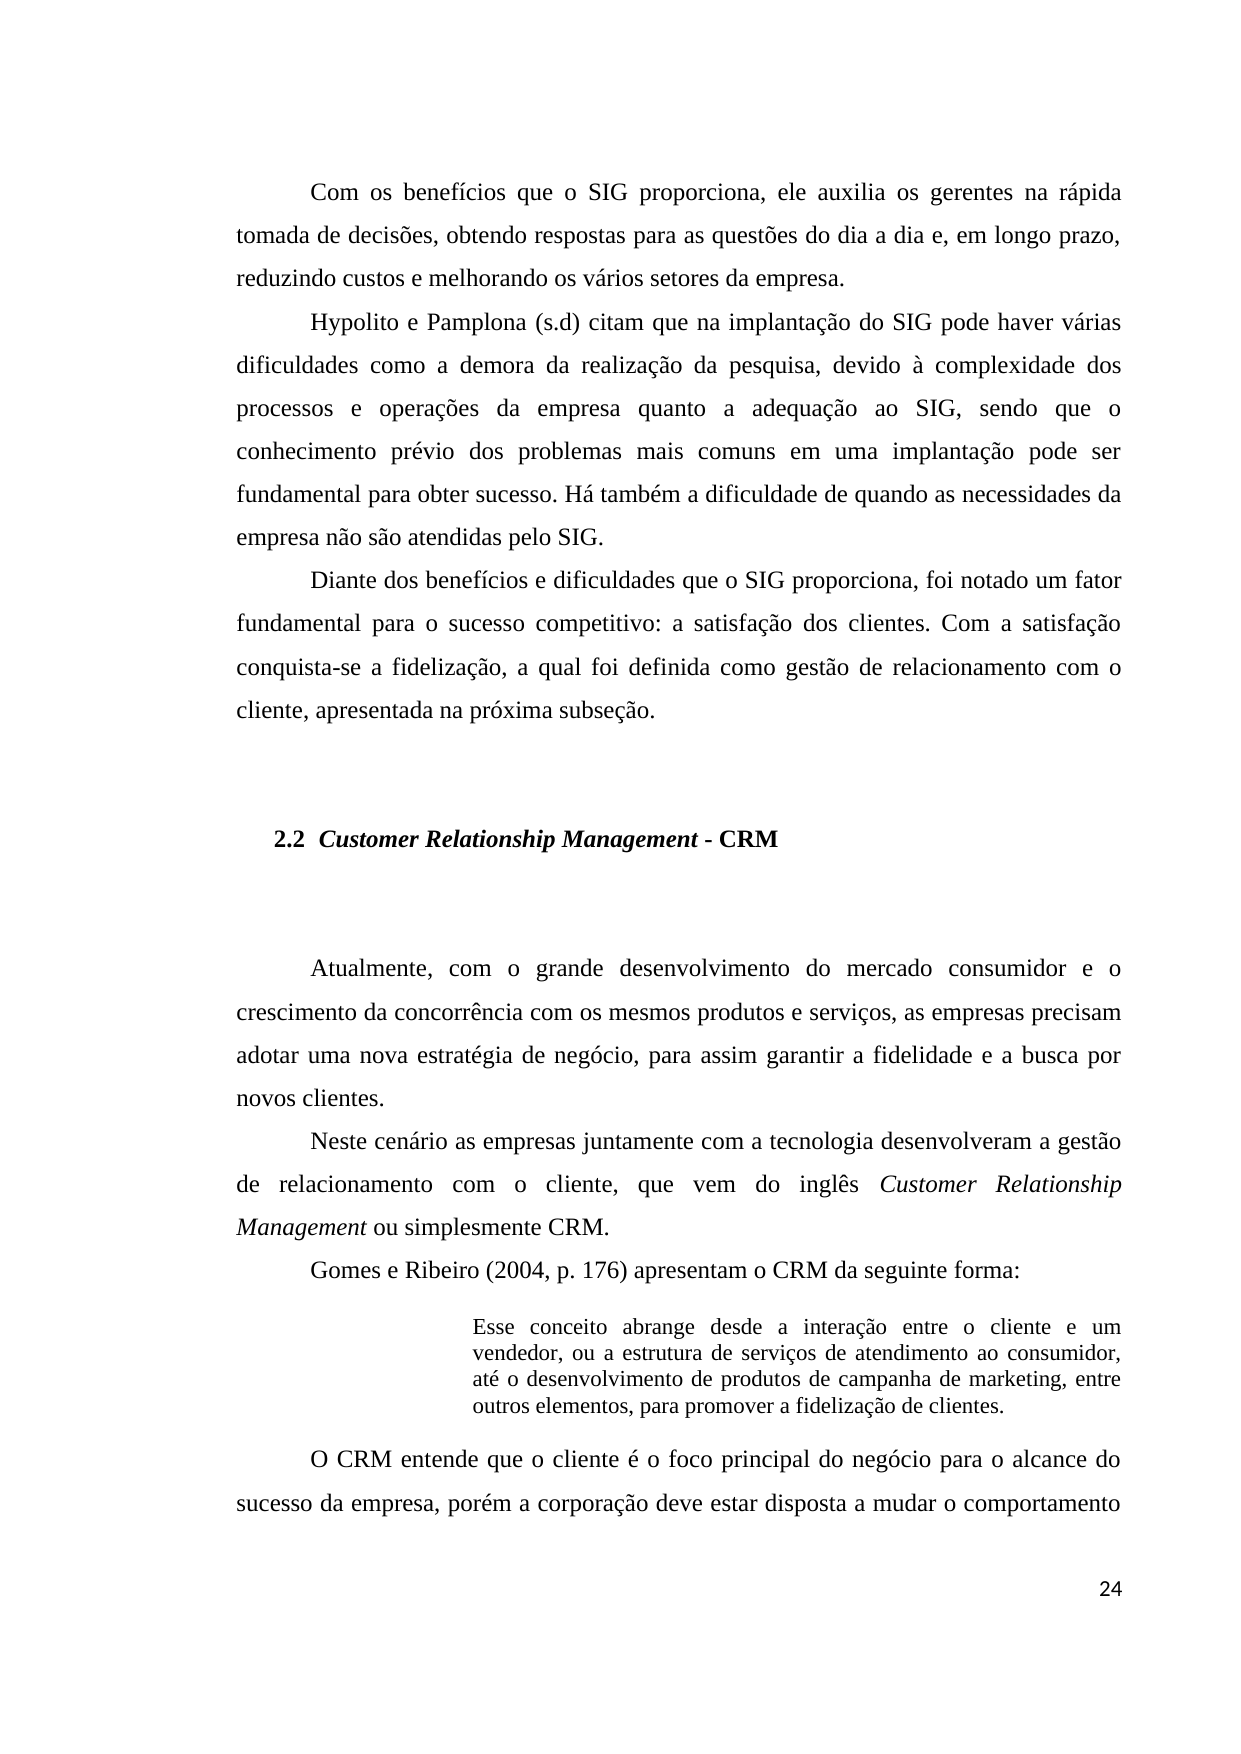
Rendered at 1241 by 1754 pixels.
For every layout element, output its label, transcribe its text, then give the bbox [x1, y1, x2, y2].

text Neste cenário as empresas juntamente com a tecnologia desenvolveram a gestão de relacionamento com o cliente, que vem do inglês Customer Relationship Management ou simplesmente CRM. [236, 1126, 1122, 1241]
subtitle Customer Relationship Management - CRM [274, 824, 1122, 853]
text Esse conceito abrange desde a interação entre o cliente e um vendedor, ou a estrutura de serviços de atendimento ao consumidor, até o desenvolvimento de produtos de campanha de marketing, entre outros elementos, para promover a fidelização de clientes. [472, 1313, 1122, 1418]
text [236, 1444, 1122, 1516]
text Gomes e Ribeiro (2004, p. 176) apresentam o CRM da seguinte forma: [236, 1255, 1122, 1284]
text Com os benefícios que o SIG proporciona, ele auxilia os gerentes na rápida tomada de decisões, obtendo respostas para as questões do dia a dia e, em longo prazo, reduzindo custos e melhorando os vários setores da empresa. [236, 177, 1122, 292]
text Atualmente, com o grande desenvolvimento do mercado consumidor e o crescimento da concorrência com os mesmos produtos e serviços, as empresas precisam adotar uma nova estratégia de negócio, para assim garantir a fidelidade e a busca por novos clientes. [236, 953, 1122, 1112]
text Diante dos benefícios e dificuldades que o SIG proporciona, foi notado um fator fundamental para o sucesso competitivo: a satisfação dos clientes. Com a satisfação conquista-se a fidelização, a qual foi definida como gestão de relacionamento com o cliente, apresentada na próxima subseção. [236, 565, 1122, 723]
text Hypolito e Pamplona (s.d) citam que na implantação do SIG pode haver várias dificuldades como a demora da realização da pesquisa, devido à complexidade dos processos e operações da empresa quanto a adequação ao SIG, sendo que o conhecimento prévio dos problemas mais comuns em uma implantação pode ser fundamental para obter sucesso. Há também a dificuldade de quando as necessidades da empresa não são atendidas pelo SIG. [236, 307, 1122, 551]
